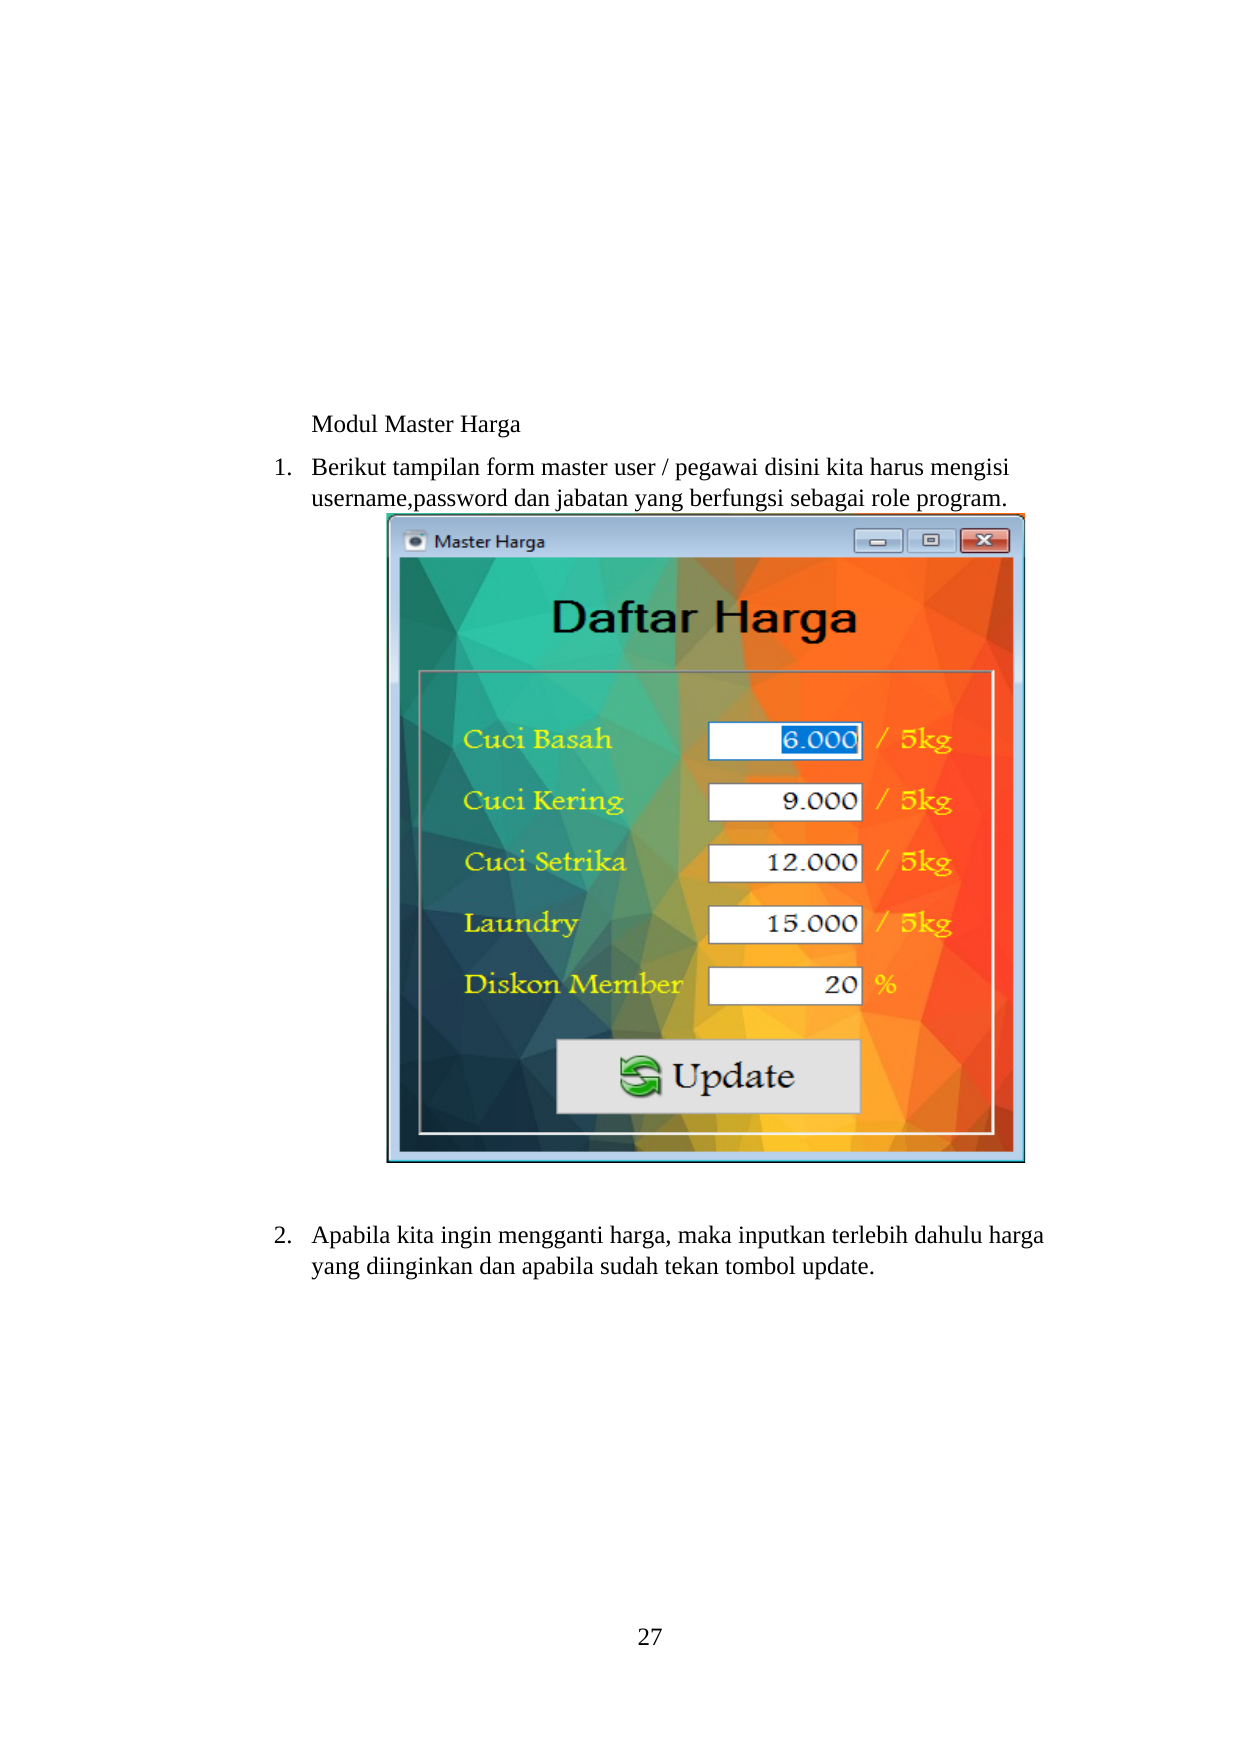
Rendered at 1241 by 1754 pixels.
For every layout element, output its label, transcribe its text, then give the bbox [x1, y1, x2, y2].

picture [386, 513, 1026, 1163]
text Modul Master Harga [236, 409, 1063, 437]
list Apabila kita ingin mengganti harga, maka inputkan terlebih dahulu harga yang diinginkan dan apabila sudah tekan tombol update. [274, 1220, 1063, 1280]
list Berikut tampilan form master user / pegawai disini kita harus mengisi username,password dan jabatan yang berfungsi sebagai role program. [274, 452, 1063, 512]
